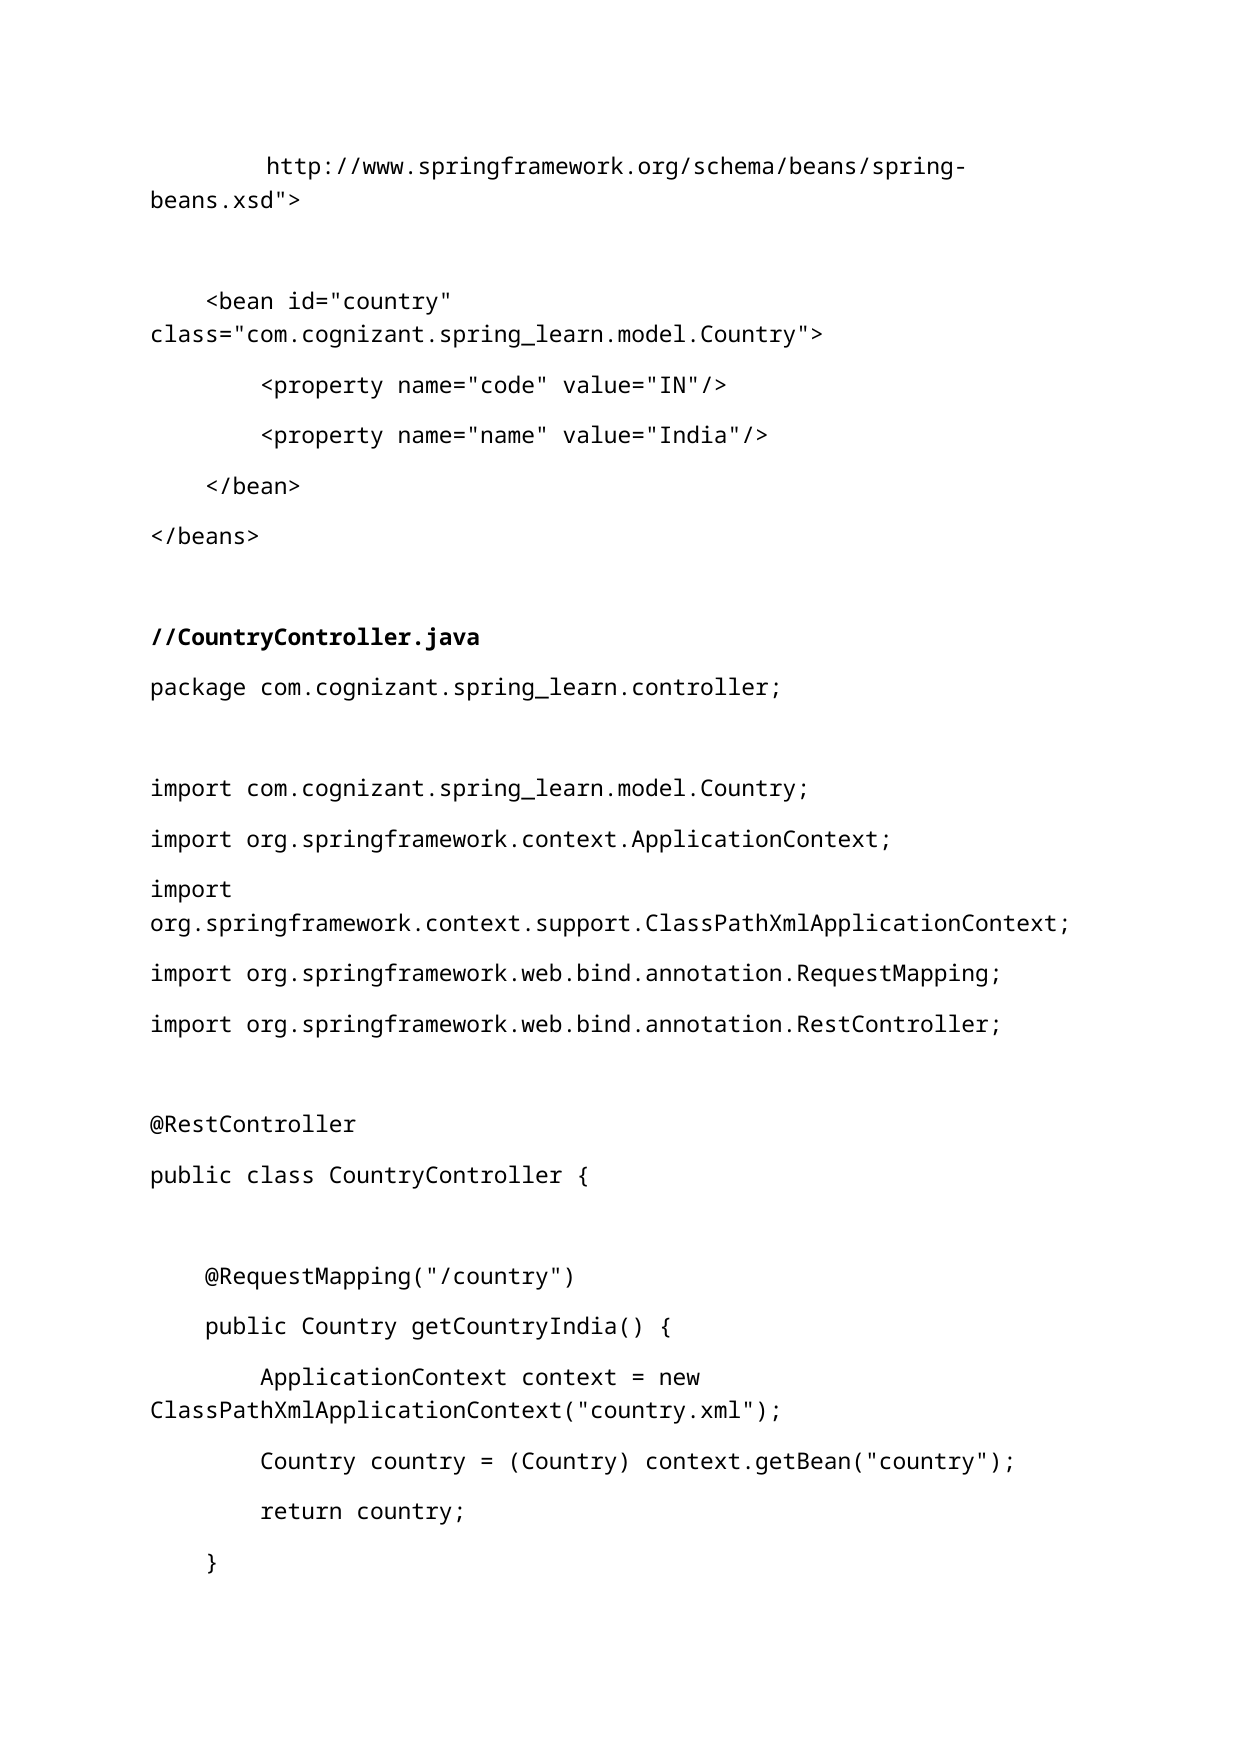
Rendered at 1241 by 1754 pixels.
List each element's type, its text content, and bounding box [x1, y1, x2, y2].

text </beans> [150, 520, 1090, 551]
text return country; [150, 1495, 1090, 1526]
text @RestController [150, 1108, 1090, 1139]
text public Country getCountryIndia() { [150, 1310, 1090, 1341]
text import org.springframework.web.bind.annotation.RequestMapping; [150, 957, 1090, 988]
text http://www.springframework.org/schema/beans/spring-beans.xsd"> [150, 150, 1090, 215]
text //CountryController.java [150, 621, 1090, 652]
text import com.cognizant.spring_learn.model.Country; [150, 772, 1090, 803]
text import org.springframework.context.support.ClassPathXmlApplicationContext; [150, 873, 1090, 938]
text ApplicationContext context = new ClassPathXmlApplicationContext("country.xml"); [150, 1360, 1090, 1425]
text public class CountryController { [150, 1159, 1090, 1190]
text package com.cognizant.spring_learn.controller; [150, 671, 1090, 702]
text @RequestMapping("/country") [150, 1259, 1090, 1291]
text Country country = (Country) context.getBean("country"); [150, 1444, 1090, 1476]
text import org.springframework.web.bind.annotation.RestController; [150, 1007, 1090, 1039]
text <bean id="country" class="com.cognizant.spring_learn.model.Country"> [150, 284, 1090, 349]
text import org.springframework.context.ApplicationContext; [150, 822, 1090, 854]
text <property name="name" value="India"/> [150, 419, 1090, 450]
text } [150, 1545, 1090, 1577]
text </bean> [150, 469, 1090, 501]
text <property name="code" value="IN"/> [150, 369, 1090, 400]
